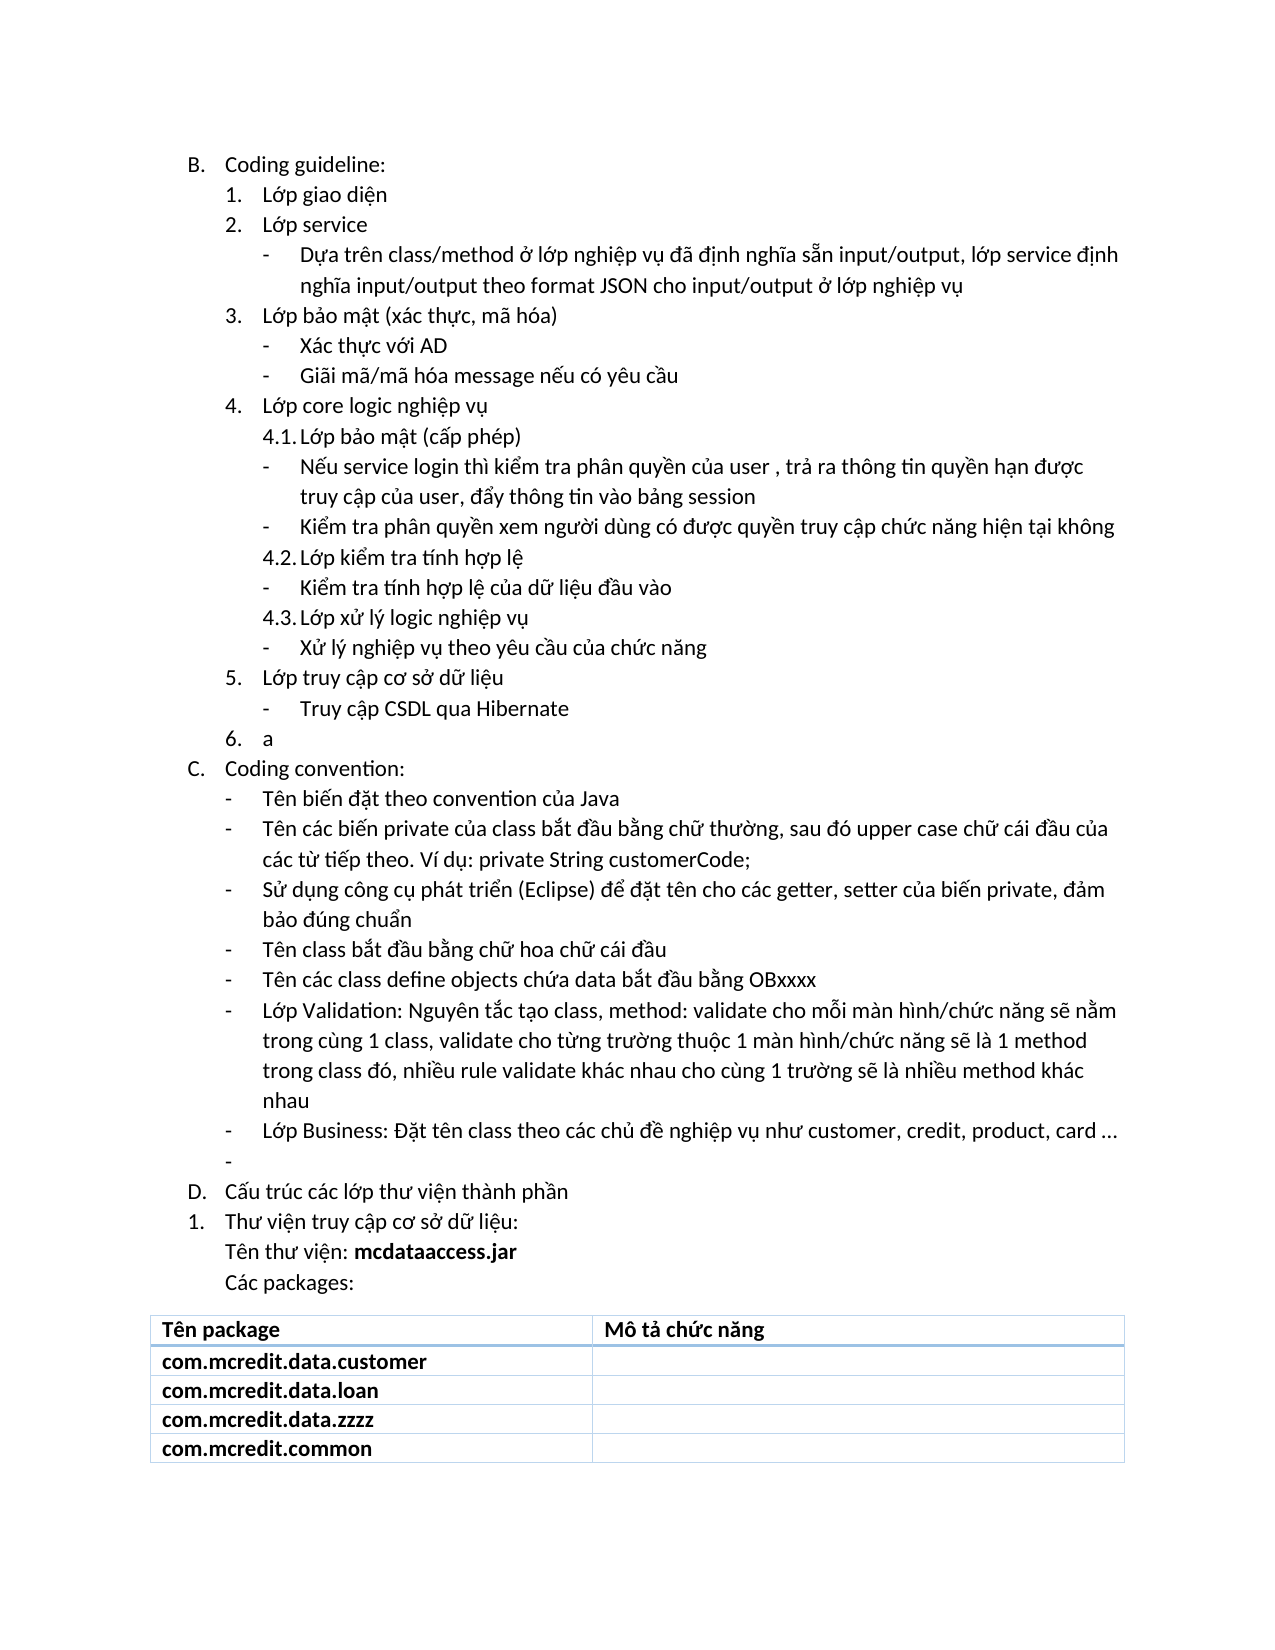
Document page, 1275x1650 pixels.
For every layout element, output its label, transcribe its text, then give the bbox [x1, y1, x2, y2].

list Kiểm tra phân quyền xem người dùng có được quyền truy cập chức năng hiện tại không [262, 512, 1125, 541]
list Cấu trúc các lớp thư viện thành phần [187, 1177, 1125, 1205]
list Lớp Validation: Nguyên tắc tạo class, method: validate cho mỗi màn hình/chức năng sẽ nằm trong cùng 1 class, validate cho từng trường thuộc 1 màn hình/chức năng sẽ là 1 method trong class đó, nhiều rule validate khác nhau cho cùng 1 trường sẽ là nhiều method khác nhau [225, 996, 1125, 1114]
list Giãi mã/mã hóa message nếu có yêu cầu [262, 361, 1125, 389]
list Nếu service login thì kiểm tra phân quyền của user , trả ra thông tin quyền hạn được truy cập của user, đẩy thông tin vào bảng session [262, 452, 1125, 510]
list Lớp giao diện [225, 180, 1125, 208]
list a [225, 724, 1125, 752]
table_cell com.mcredit.data.zzzz [151, 1405, 592, 1433]
table_cell [593, 1376, 1124, 1404]
list Coding convention: [187, 754, 1125, 782]
table_cell com.mcredit.common [151, 1434, 592, 1462]
list Lớp bảo mật (xác thực, mã hóa) [225, 301, 1125, 329]
table_cell [593, 1347, 1124, 1375]
list Lớp xử lý logic nghiệp vụ [262, 603, 1125, 631]
table_header Tên package [151, 1316, 592, 1344]
list Tên biến đặt theo convention của Java [225, 784, 1125, 812]
list Lớp truy cập cơ sở dữ liệu [225, 663, 1125, 692]
list Tên các biến private của class bắt đầu bằng chữ thường, sau đó upper case chữ cái đầu của các từ tiếp theo. Ví dụ: private String customerCode; [225, 814, 1125, 873]
list Lớp kiểm tra tính hợp lệ [262, 543, 1125, 571]
table_cell [593, 1434, 1124, 1462]
list Truy cập CSDL qua Hibernate [262, 694, 1125, 722]
list Lớp core logic nghiệp vụ [225, 392, 1125, 420]
list Coding guideline: [187, 150, 1125, 178]
list Xử lý nghiệp vụ theo yêu cầu của chức năng [262, 633, 1125, 661]
list Thư viện truy cập cơ sở dữ liệu: [187, 1207, 1125, 1235]
list Lớp service [225, 210, 1125, 238]
list Các packages: [225, 1268, 1125, 1296]
table_header Mô tả chức năng [593, 1316, 1124, 1344]
list Lớp Business: Đặt tên class theo các chủ đề nghiệp vụ như customer, credit, product, card … [225, 1117, 1125, 1145]
list Xác thực với AD [262, 331, 1125, 359]
list Lớp bảo mật (cấp phép) [262, 422, 1125, 450]
list Tên thư viện: mcdataaccess.jar [225, 1237, 1125, 1266]
list Sử dụng công cụ phát triển (Eclipse) để đặt tên cho các getter, setter của biến private, đảm bảo đúng chuẩn [225, 875, 1125, 933]
list Tên class bắt đầu bằng chữ hoa chữ cái đầu [225, 935, 1125, 963]
table_cell com.mcredit.data.customer [151, 1347, 592, 1375]
list Tên các class define objects chứa data bắt đầu bằng OBxxxx [225, 966, 1125, 994]
list Kiểm tra tính hợp lệ của dữ liệu đầu vào [262, 573, 1125, 601]
list Dựa trên class/method ở lớp nghiệp vụ đã định nghĩa sẵn input/output, lớp service định nghĩa input/output theo format JSON cho input/output ở lớp nghiệp vụ [262, 241, 1125, 299]
table_cell com.mcredit.data.loan [151, 1376, 592, 1404]
table_cell [593, 1405, 1124, 1433]
